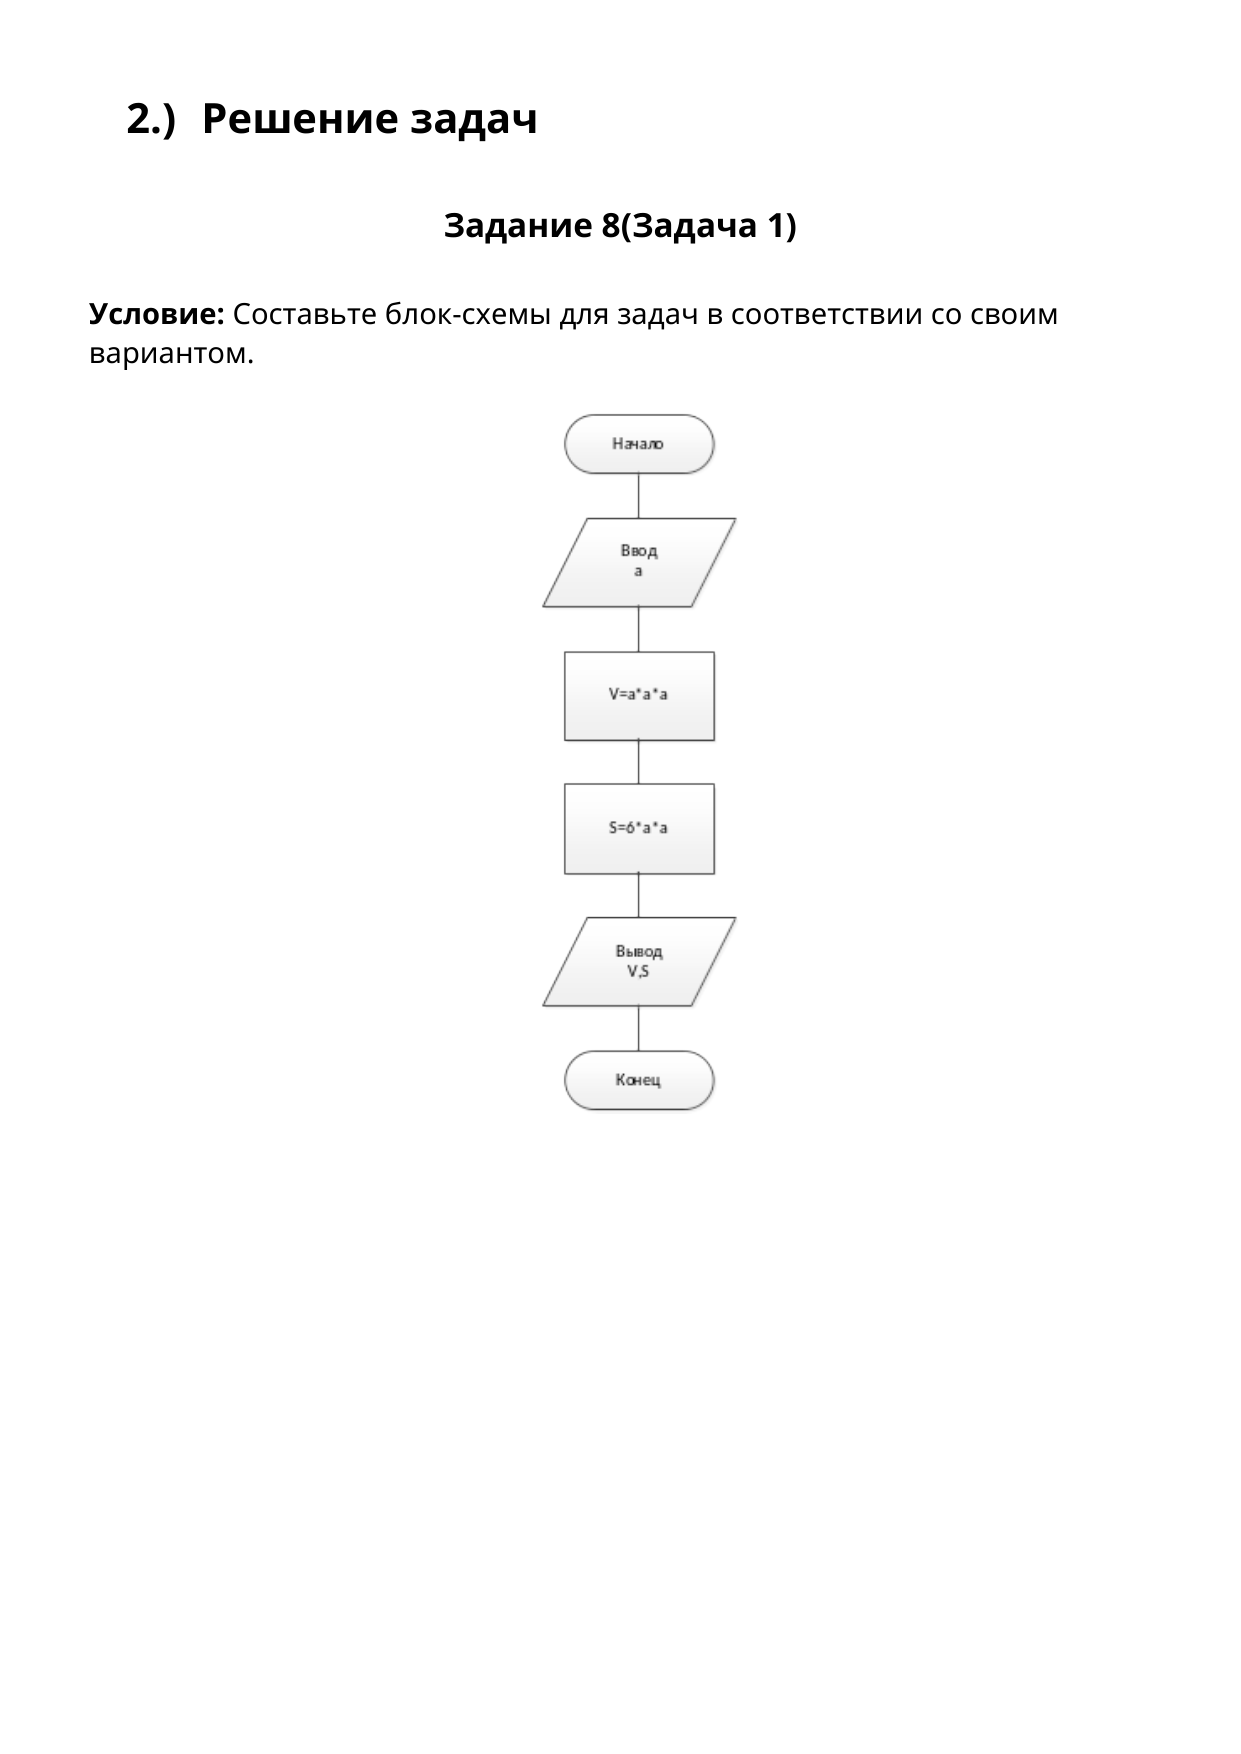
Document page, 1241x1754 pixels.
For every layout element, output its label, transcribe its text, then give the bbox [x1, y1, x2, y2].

text Условие: Составьте блок-схемы для задач в соответствии со своим вариантом. [89, 293, 1152, 372]
text Задание 8(Задача 1) [89, 202, 1152, 248]
list Решение задач [126, 89, 1152, 145]
